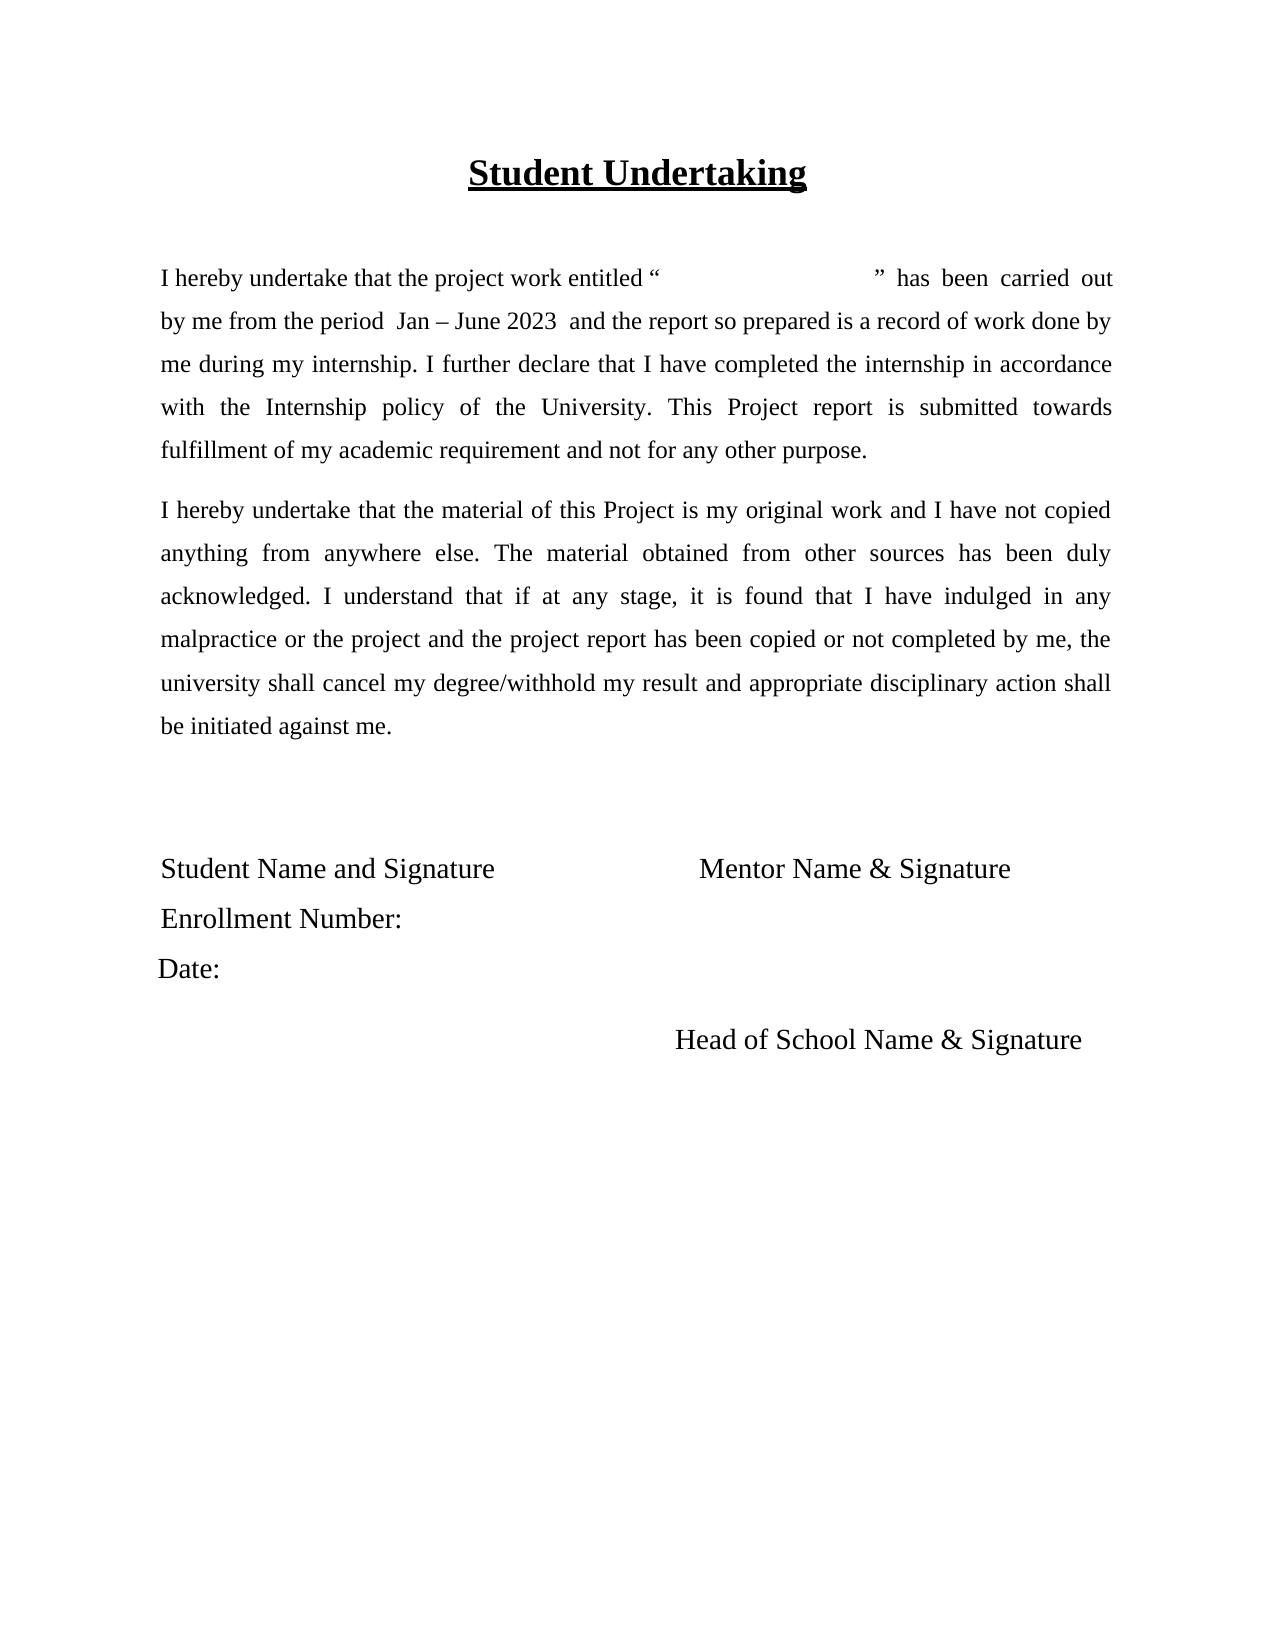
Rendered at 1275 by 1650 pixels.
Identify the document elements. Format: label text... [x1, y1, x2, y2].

text I hereby undertake that the material of this Project is my original work and I have not copied anything from anywhere else. The material obtained from other sources has been duly acknowledged. I understand that if at any stage, it is found that I have indulged in any malpractice or the project and the project report has been copied or not completed by me, the university shall cancel my degree/withhold my result and appropriate disciplinary action shall be initiated against me. [160, 495, 1113, 739]
title Student Undertaking [150, 150, 1124, 193]
text I hereby undertake that the project work entitled “ ” has been carried out by me from the period Jan – June 2023 and the report so prepared is a record of work done by me during my internship. I further declare that I have completed the internship in accordance with the Internship policy of the University. This Project report is submitted towards fulfillment of my academic requirement and not for any other purpose. [160, 263, 1113, 464]
subtitle Student Name and Signature Mentor Name & Signature Enrollment Number: [160, 851, 1059, 934]
text Head of School Name & Signature [600, 1022, 1125, 1056]
text Date: [150, 951, 334, 985]
